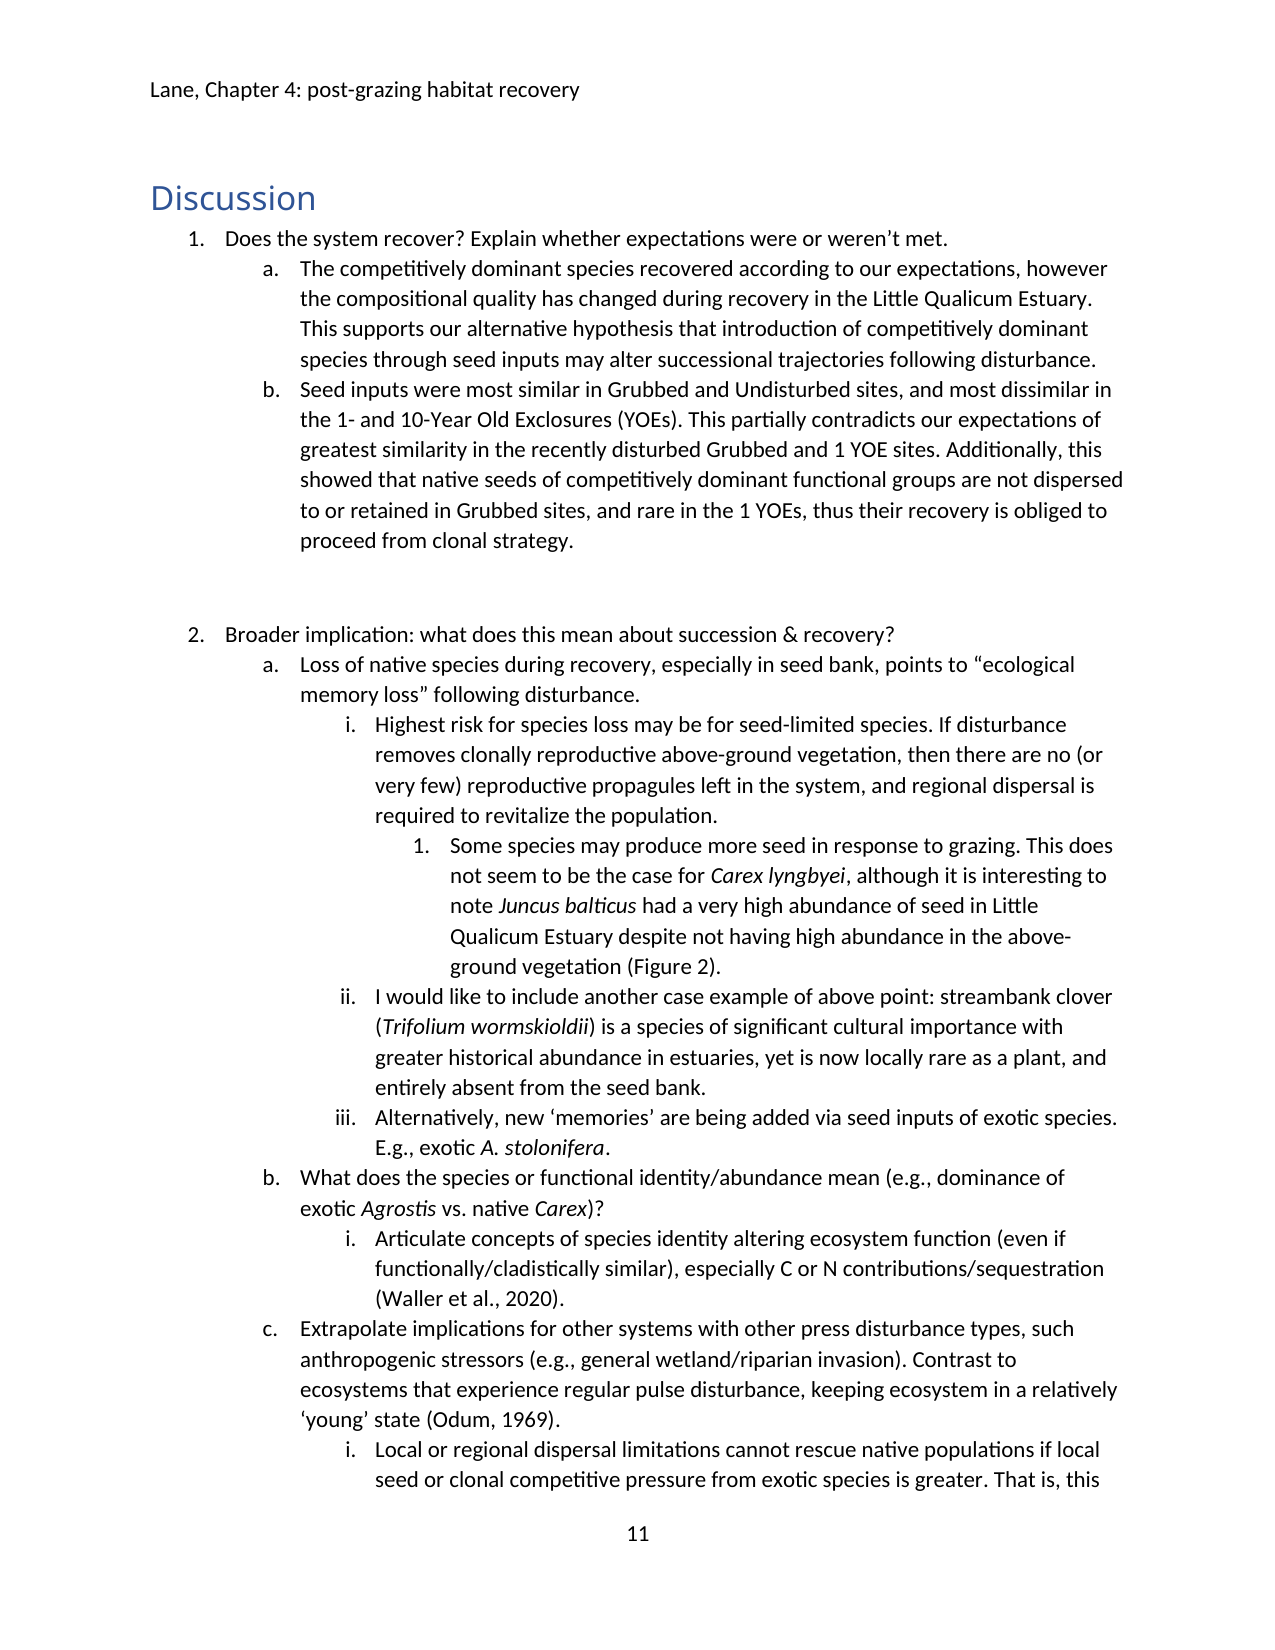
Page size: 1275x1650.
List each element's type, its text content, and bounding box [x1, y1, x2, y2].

list I would like to include another case example of above point: streambank clover (Trifolium wormskioldii) is a species of significant cultural importance with greater historical abundance in estuaries, yet is now locally rare as a plant, and entirely absent from the seed bank. [356, 982, 1125, 1101]
list What does the species or functional identity/abundance mean (e.g., dominance of exotic Agrostis vs. native Carex)? [262, 1163, 1125, 1222]
list Some species may produce more seed in response to grazing. This does not seem to be the case for Carex lyngbyei, although it is interesting to note Juncus balticus had a very high abundance of seed in Little Qualicum Estuary despite not having high abundance in the above-ground vegetation (Figure 2). [412, 831, 1125, 980]
list Seed inputs were most similar in Grubbed and Undisturbed sites, and most dissimilar in the 1- and 10-Year Old Exclosures (YOEs). This partially contradicts our expectations of greatest similarity in the recently disturbed Grubbed and 1 YOE sites. Additionally, this showed that native seeds of competitively dominant functional groups are not dispersed to or retained in Grubbed sites, and rare in the 1 YOEs, thus their recovery is obliged to proceed from clonal strategy. [262, 375, 1125, 554]
list Highest risk for species loss may be for seed-limited species. If disturbance removes clonally reproductive above-ground vegetation, then there are no (or very few) reproductive propagules left in the system, and regional dispersal is required to revitalize the population. [356, 710, 1125, 829]
subtitle Discussion [150, 175, 1125, 220]
list Broader implication: what does this mean about succession & recovery? [187, 620, 1125, 648]
list Extrapolate implications for other systems with other press disturbance types, such anthropogenic stressors (e.g., general wetland/riparian invasion). Contrast to ecosystems that experience regular pulse disturbance, keeping ecosystem in a relatively ‘young’ state (Odum, 1969). [262, 1314, 1125, 1433]
list Loss of native species during recovery, especially in seed bank, points to “ecological memory loss” following disturbance. [262, 650, 1125, 708]
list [356, 1435, 1125, 1494]
list The competitively dominant species recovered according to our expectations, however the compositional quality has changed during recovery in the Little Qualicum Estuary. This supports our alternative hypothesis that introduction of competitively dominant species through seed inputs may alter successional trajectories following disturbance. [262, 254, 1125, 373]
list Articulate concepts of species identity altering ecosystem function (even if functionally/cladistically similar), especially C or N contributions/sequestration (Waller et al., 2020). [356, 1224, 1125, 1312]
list Does the system recover? Explain whether expectations were or weren’t met. [187, 224, 1125, 252]
list Alternatively, new ‘memories’ are being added via seed inputs of exotic species. E.g., exotic A. stolonifera. [356, 1103, 1125, 1161]
